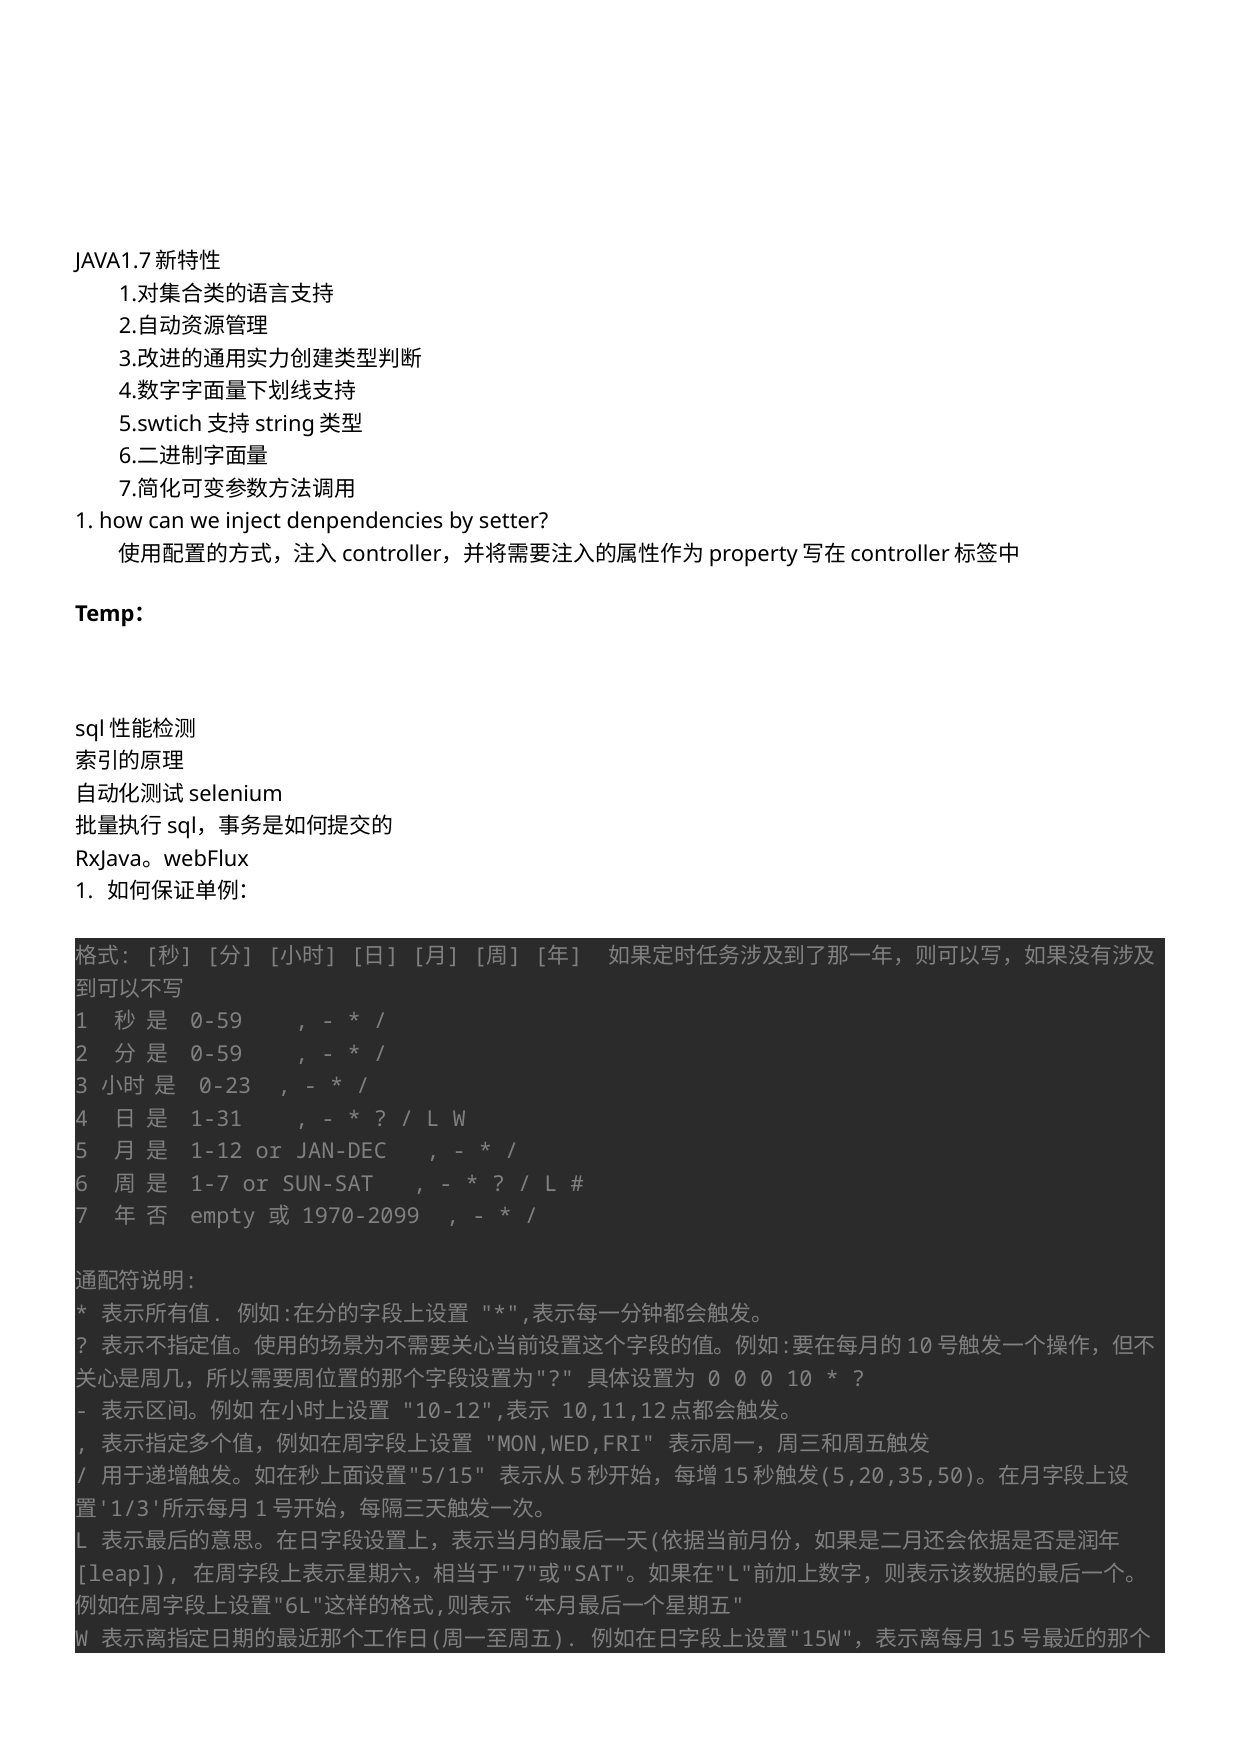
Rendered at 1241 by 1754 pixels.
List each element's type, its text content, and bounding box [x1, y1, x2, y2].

text 批量执行sql，事务是如何提交的 [75, 808, 1165, 841]
text sql性能检测 [75, 711, 1165, 743]
text 6.二进制字面量 [75, 438, 1165, 471]
text 使用配置的方式，注入controller，并将需要注入的属性作为property写在controller标签中 [75, 536, 1165, 568]
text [75, 938, 1165, 1653]
text 5.swtich支持string类型 [75, 406, 1165, 438]
text 4.数字字面量下划线支持 [75, 373, 1165, 406]
text RxJava。webFlux [75, 841, 1165, 873]
text 自动化测试selenium [75, 776, 1165, 808]
list 如何保证单例： [75, 873, 1165, 906]
text 3.改进的通用实力创建类型判断 [75, 341, 1165, 373]
text 7.简化可变参数方法调用 [75, 471, 1165, 503]
text 索引的原理 [75, 743, 1165, 776]
text 1.对集合类的语言支持 [75, 276, 1165, 308]
subtitle Temp： [75, 595, 1165, 628]
text JAVA1.7新特性 [75, 243, 1165, 276]
text 1. how can we inject denpendencies by setter? [75, 503, 1165, 536]
text 2.自动资源管理 [75, 308, 1165, 341]
